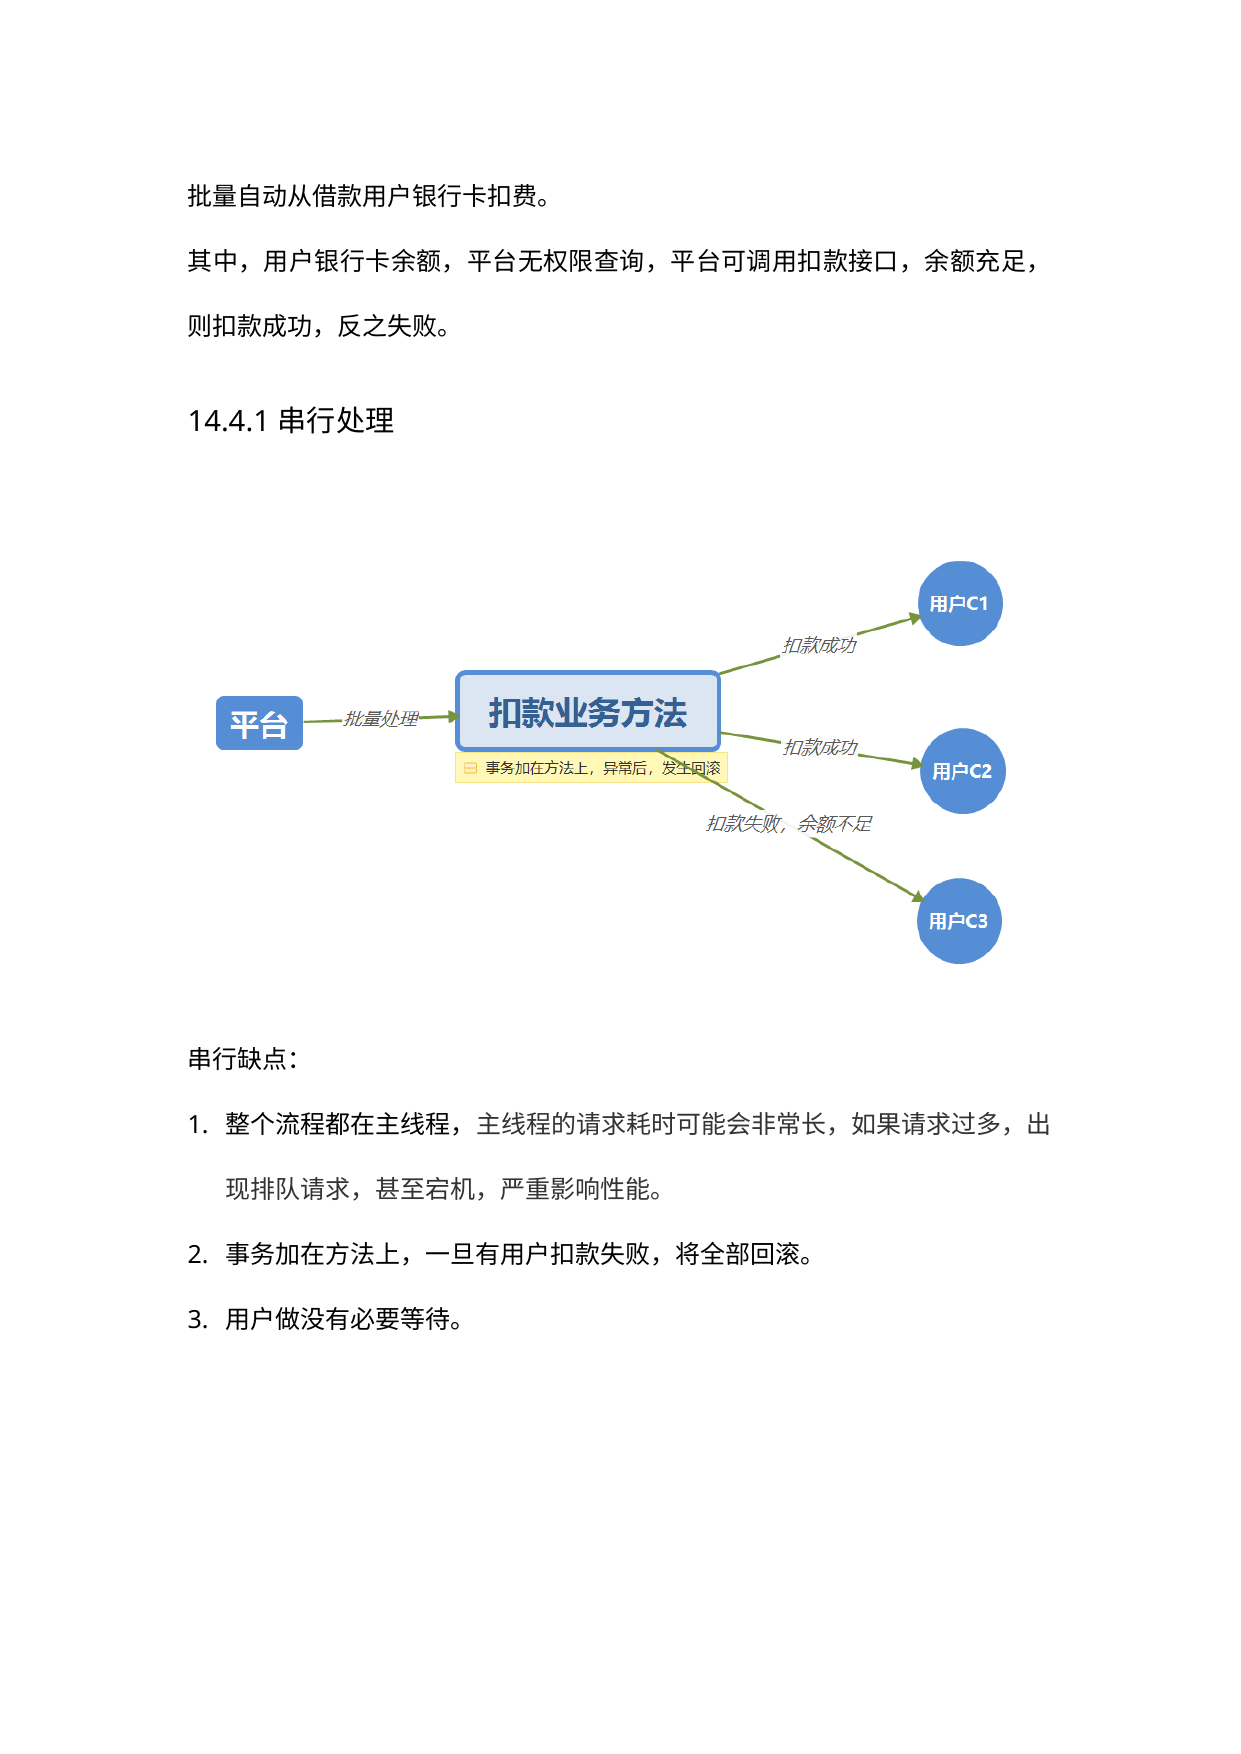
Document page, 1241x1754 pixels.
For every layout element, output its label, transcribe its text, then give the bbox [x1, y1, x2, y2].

text 串行缺点： [187, 1025, 1053, 1090]
text 其中，用户银行卡余额，平台无权限查询，平台可调用扣款接口，余额充足，则扣款成功，反之失败。 [187, 227, 1053, 357]
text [187, 162, 1053, 227]
list 事务加在方法上，一旦有用户扣款失败，将全部回滚。 [187, 1220, 1053, 1285]
subtitle 14.4.1 串行处理 [187, 386, 1053, 451]
list 用户做没有必要等待。 [187, 1285, 1053, 1350]
picture [187, 505, 1053, 999]
list 整个流程都在主线程，主线程的请求耗时可能会非常长，如果请求过多，出现排队请求，甚至宕机，严重影响性能。 [187, 1090, 1053, 1220]
